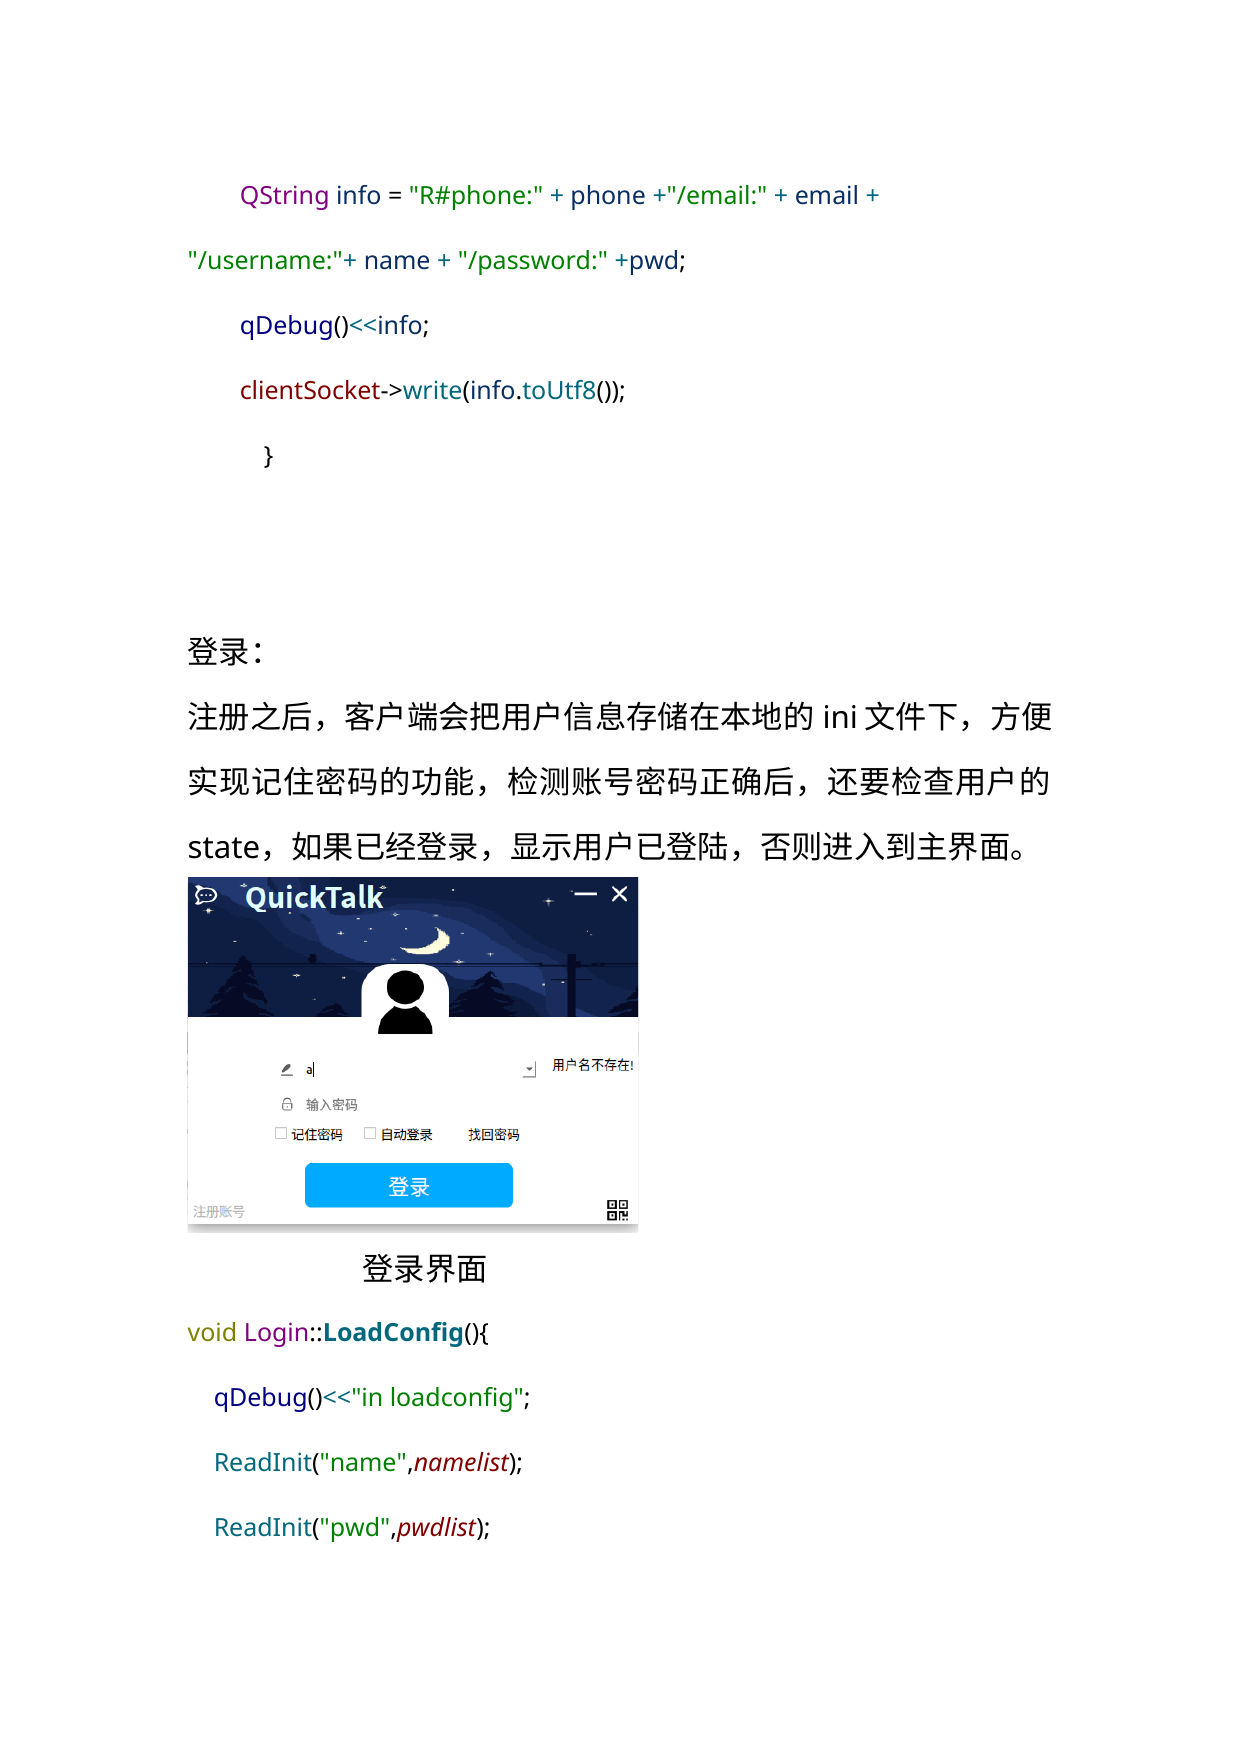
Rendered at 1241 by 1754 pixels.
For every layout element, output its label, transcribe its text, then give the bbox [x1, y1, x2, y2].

text 登录： [187, 617, 1053, 682]
text clientSocket->write(info.toUtf8()); [187, 357, 1053, 422]
text qDebug()<<"in loadconfig"; [187, 1364, 1053, 1429]
text 注册之后，客户端会把用户信息存储在本地的ini文件下，方便实现记住密码的功能，检测账号密码正确后，还要检查用户的state，如果已经登录，显示用户已登陆，否则进入到主界面。 [187, 682, 1053, 877]
picture [187, 877, 639, 1233]
text } [187, 422, 1053, 487]
text qDebug()<<info; [187, 292, 1053, 357]
text QString info = "R#phone:" + phone +"/email:" + email + "/username:"+ name + "/password:" +pwd; [187, 162, 1053, 292]
text ReadInit("name",namelist); [187, 1429, 1053, 1494]
text ReadInit("pwd",pwdlist); [187, 1494, 1053, 1559]
text void Login::LoadConfig(){ [187, 1299, 1053, 1364]
text 登录界面 [187, 1234, 1053, 1299]
